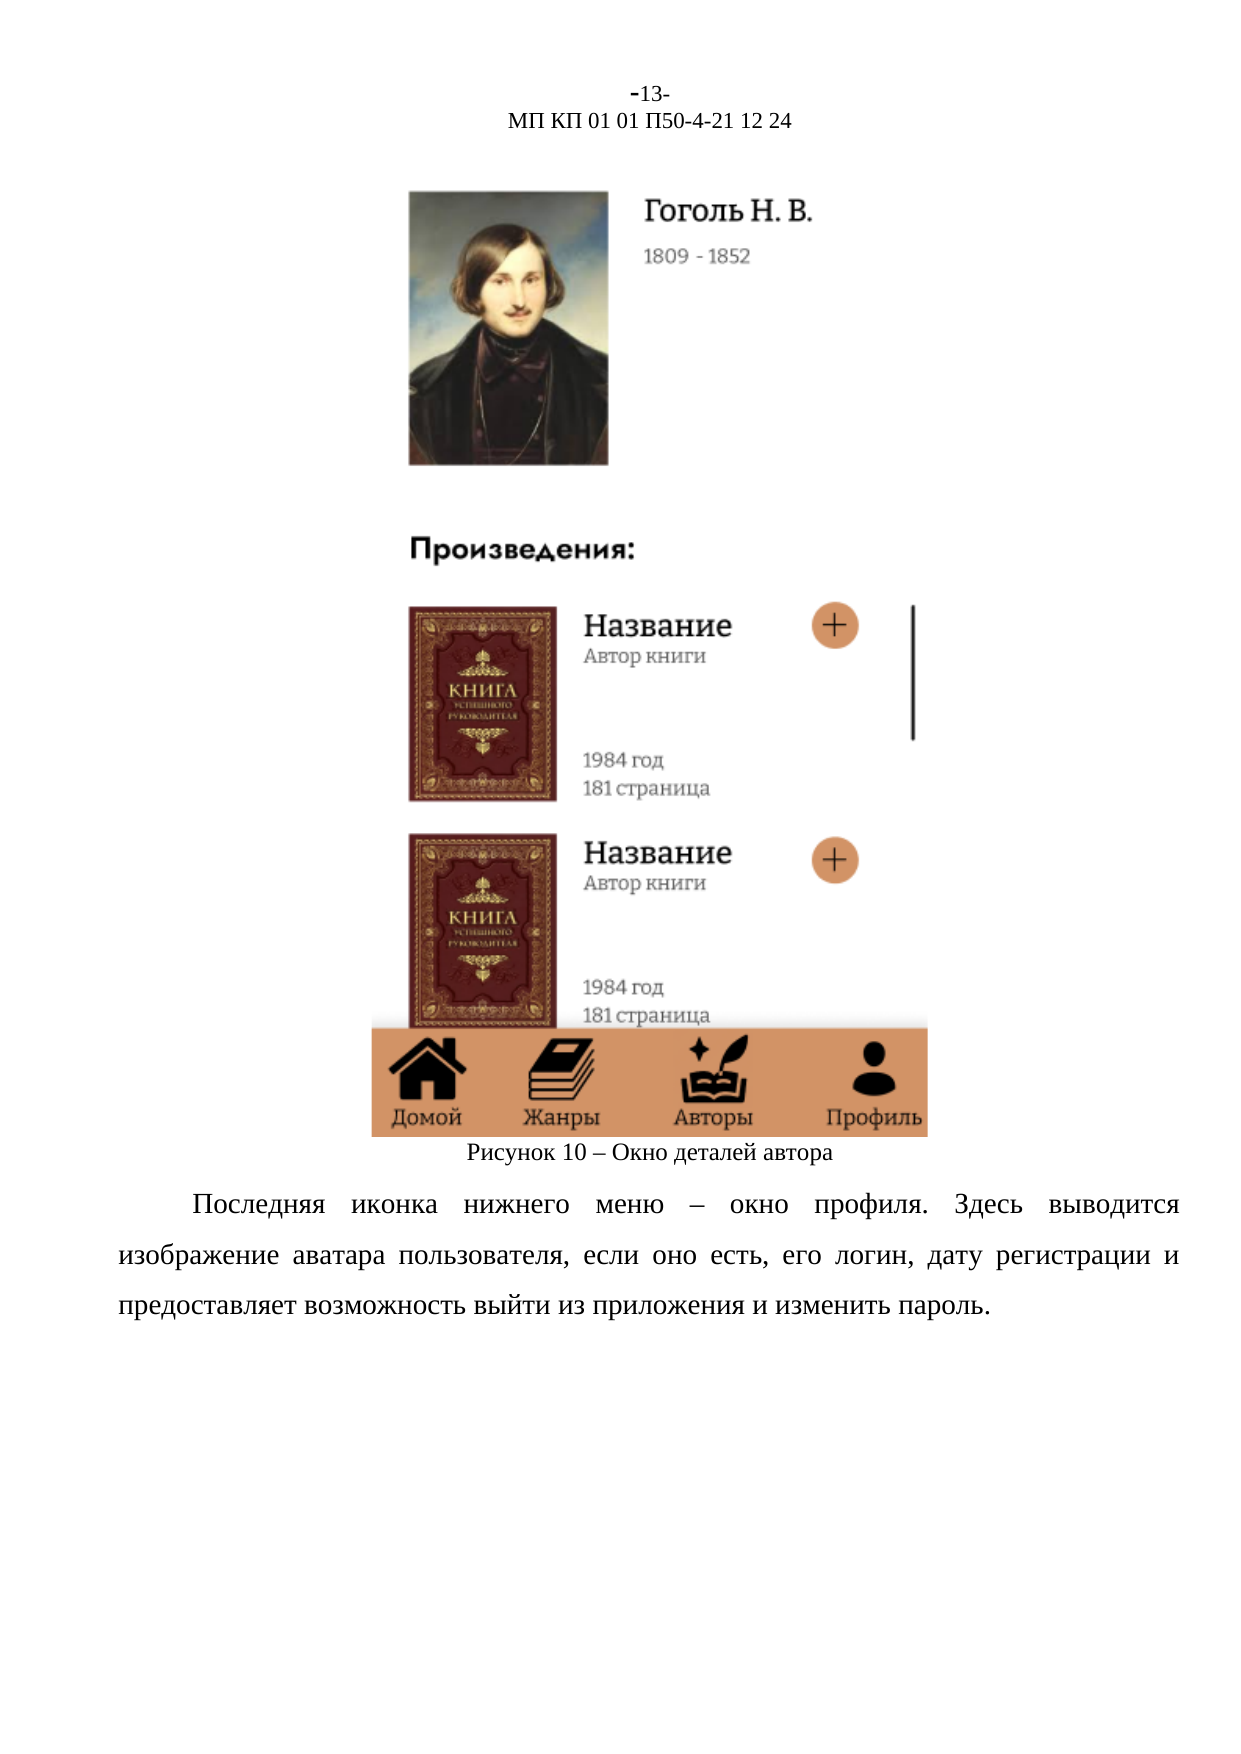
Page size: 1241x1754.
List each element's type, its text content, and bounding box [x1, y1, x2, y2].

picture [371, 147, 928, 1137]
text Последняя иконка нижнего меню – окно профиля. Здесь выводится изображение аватара пользователя, если оно есть, его логин, дату регистрации и предоставляет возможность выйти из приложения и изменить пароль. [118, 1186, 1181, 1321]
text Рисунок 10 – Окно деталей автора [118, 1137, 1181, 1166]
